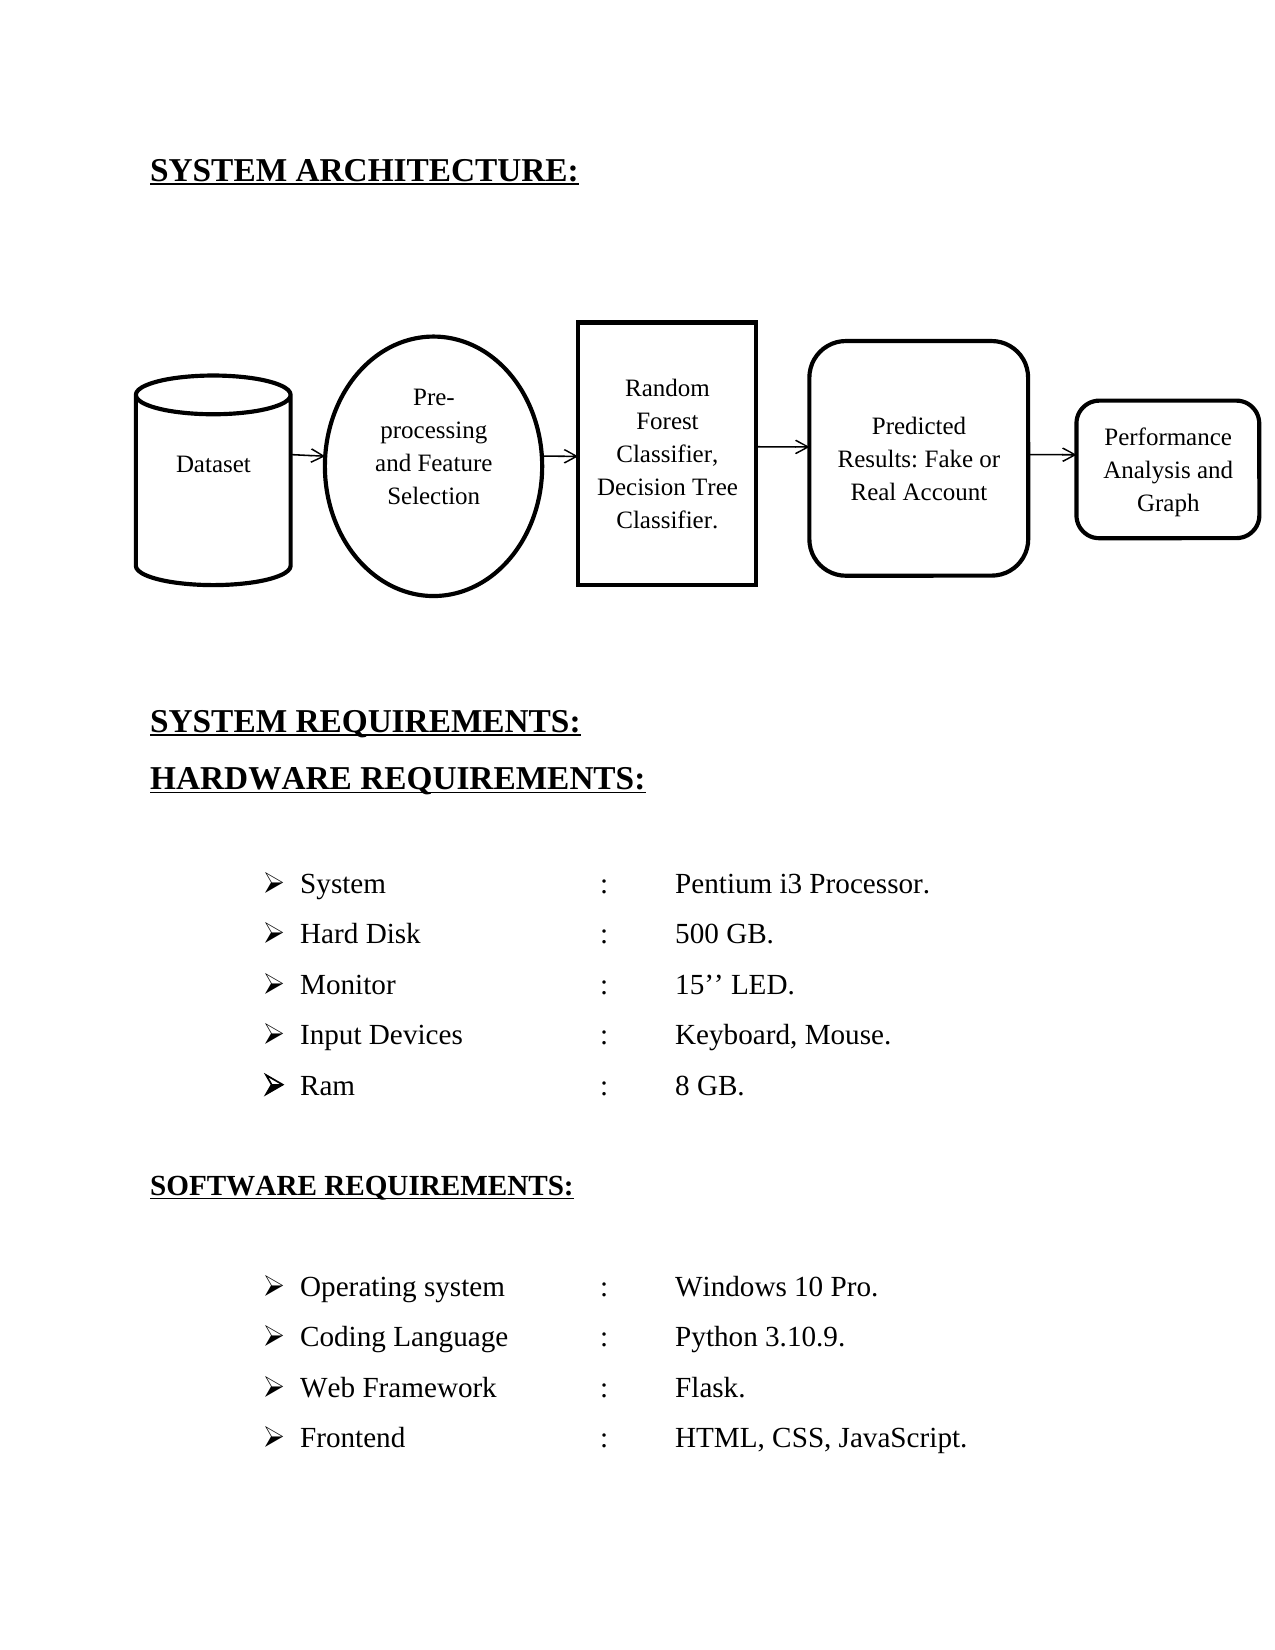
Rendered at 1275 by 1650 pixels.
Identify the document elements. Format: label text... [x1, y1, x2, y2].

list System : Pentium i3 Processor. [262, 866, 1125, 900]
text SYSTEM ARCHITECTURE: [150, 150, 1125, 188]
list Hard Disk : 500 GB. [262, 917, 1125, 950]
text SOFTWARE REQUIREMENTS: [150, 1168, 1125, 1202]
list Monitor : 15’’ LED. [262, 967, 1125, 1001]
text HARDWARE REQUIREMENTS: [150, 758, 1125, 797]
list Web Framework : Flask. [262, 1370, 1125, 1404]
list Frontend : HTML, CSS, JavaScript. [262, 1420, 1125, 1454]
list Operating system : Windows 10 Pro. [262, 1269, 1125, 1303]
list Ram : 8 GB. [262, 1068, 1125, 1101]
list Input Devices : Keyboard, Mouse. [262, 1017, 1125, 1051]
text SYSTEM REQUIREMENTS: [150, 701, 1125, 739]
list Coding Language : Python 3.10.9. [262, 1319, 1125, 1353]
